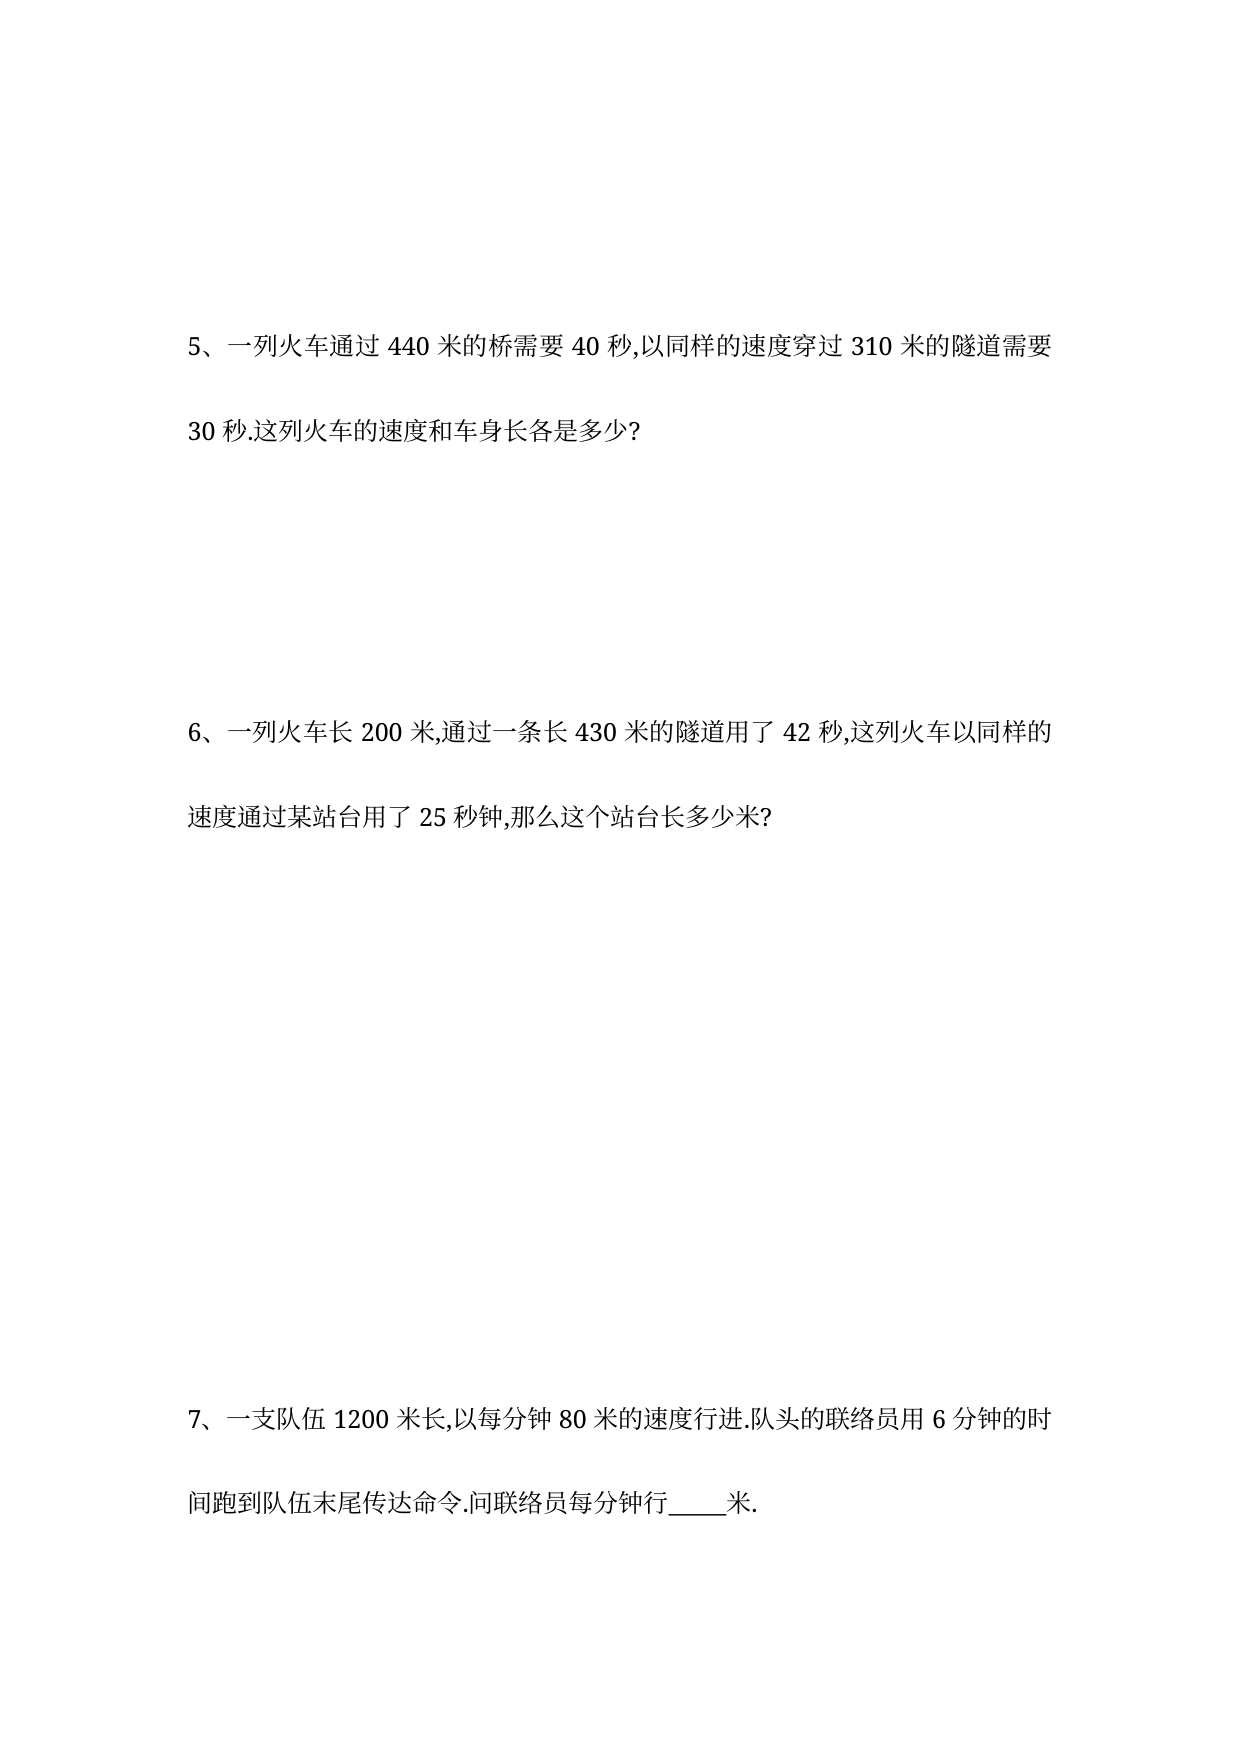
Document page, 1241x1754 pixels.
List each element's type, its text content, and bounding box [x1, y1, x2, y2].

text 5、一列火车通过 440 米的桥需要 40 秒,以同样的速度穿过 310 米的隧道需要 30 秒.这列火车的速度和车身长各是多少? [187, 312, 1053, 462]
text 6、一列火车长 200 米,通过一条长 430 米的隧道用了 42 秒,这列火车以同样的速度通过某站台用了 25 秒钟,那么这个站台长多少米? [187, 698, 1053, 848]
text 7、一支队伍 1200 米长,以每分钟 80 米的速度行进.队头的联络员用 6 分钟的时间跑到队伍末尾传达命令.问联络员每分钟行_____米. [187, 1385, 1053, 1534]
